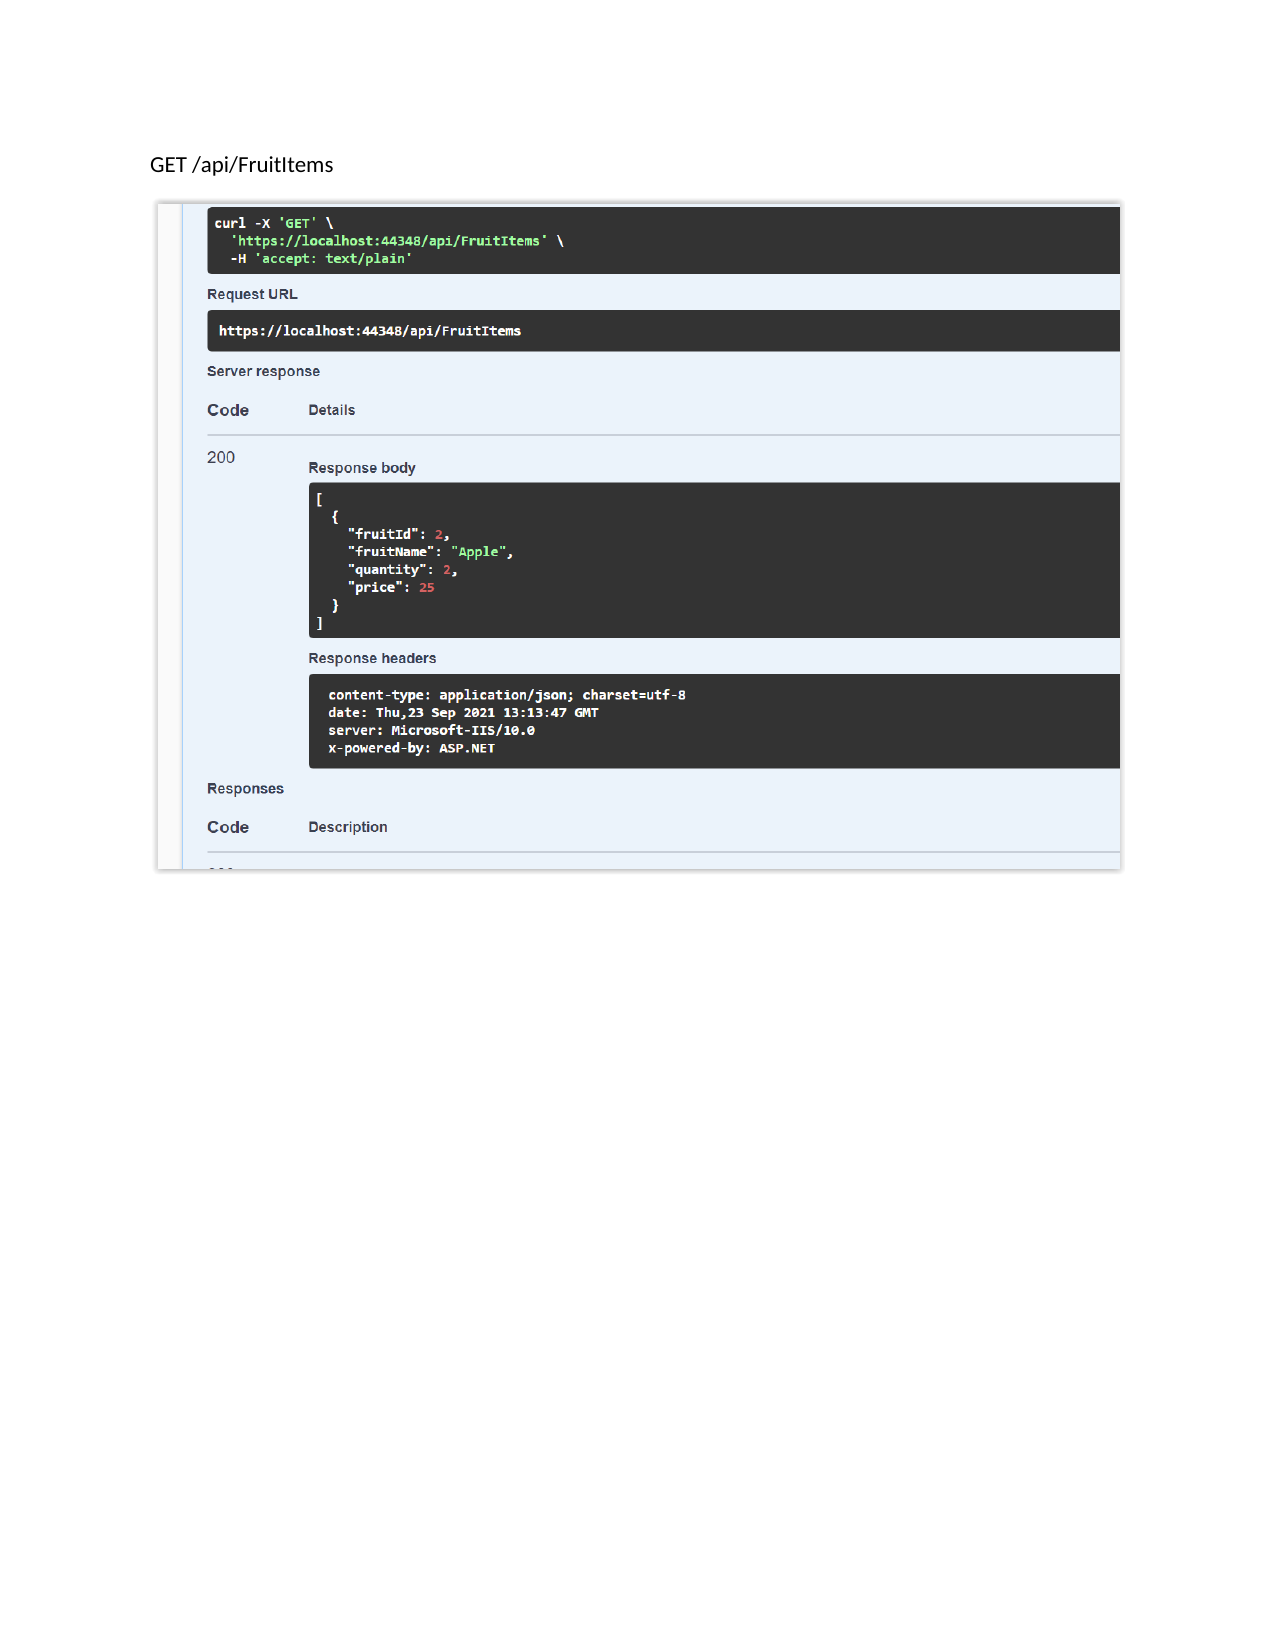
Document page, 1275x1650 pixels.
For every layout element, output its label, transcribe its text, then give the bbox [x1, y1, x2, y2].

picture [150, 196, 1125, 875]
text GET /api/FruitItems [150, 150, 1125, 178]
